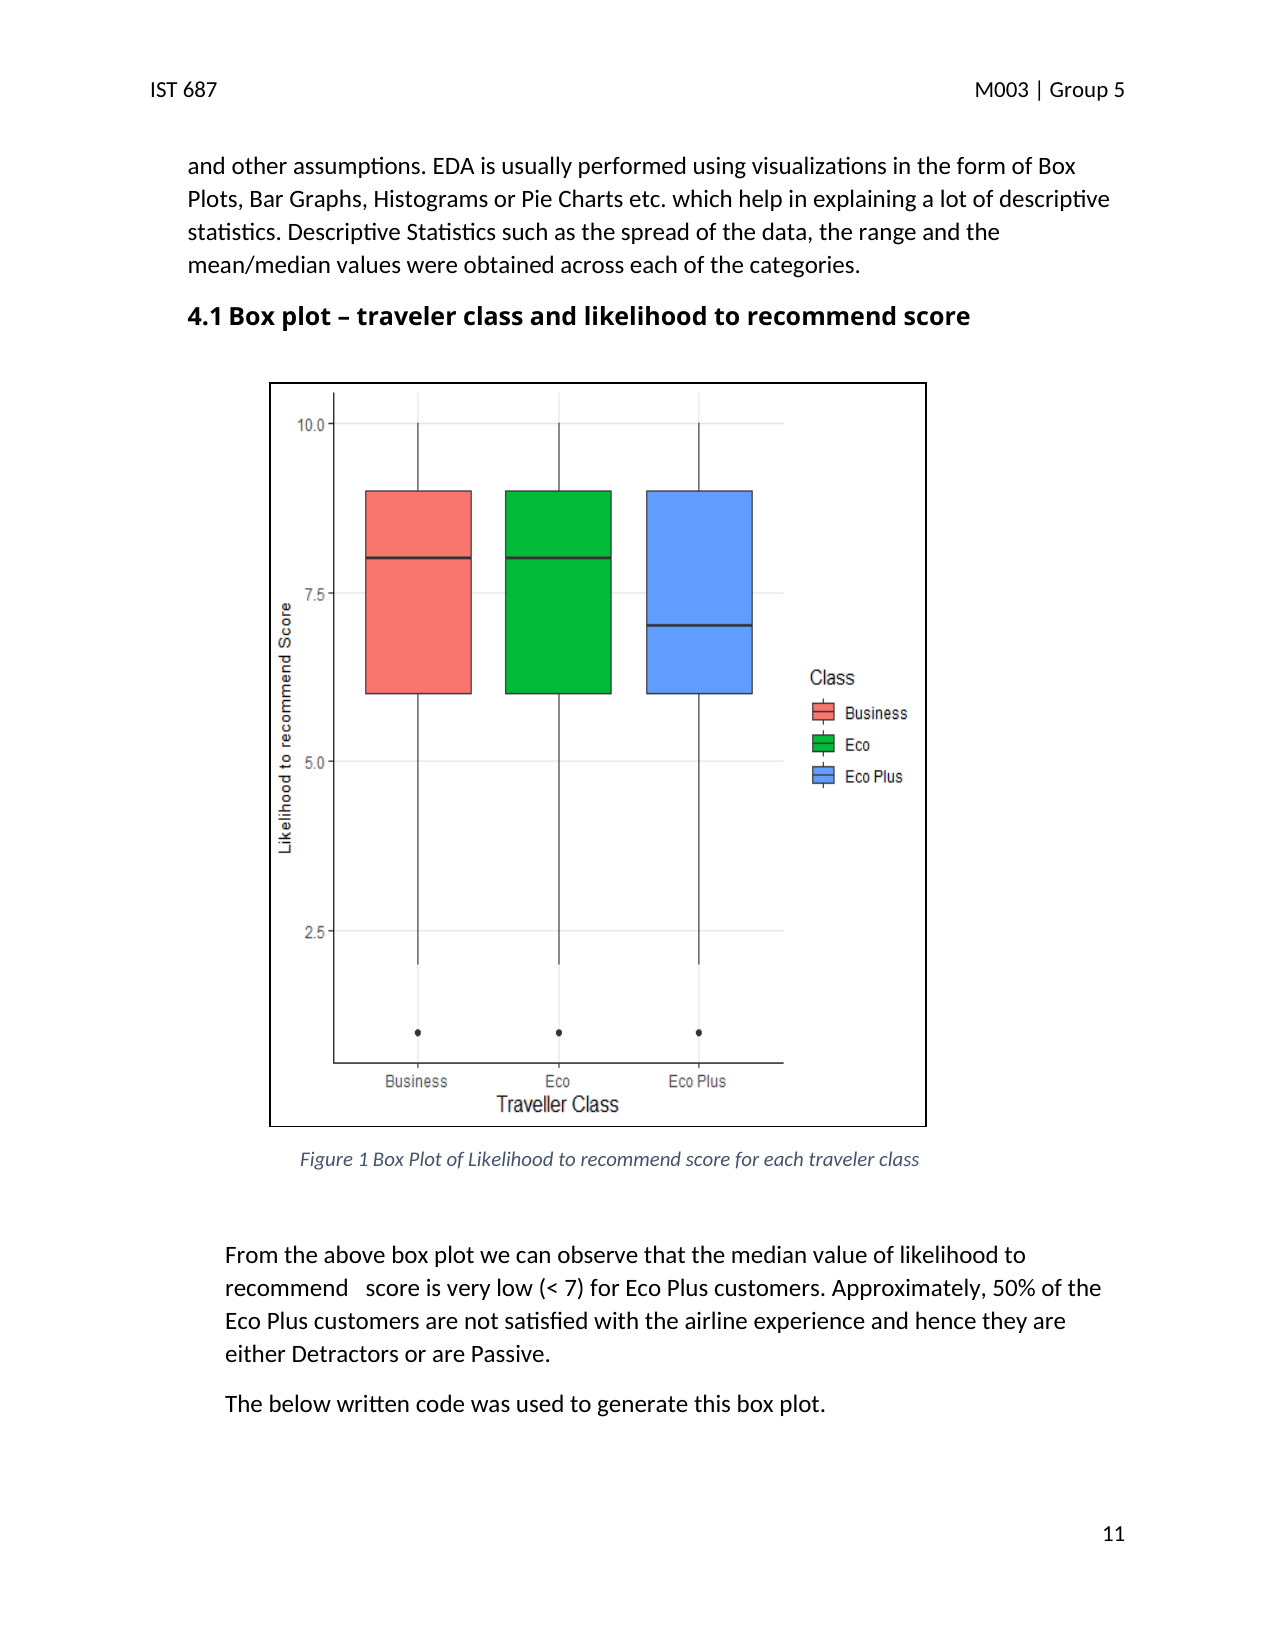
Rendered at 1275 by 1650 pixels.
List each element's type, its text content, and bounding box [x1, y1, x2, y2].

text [187, 150, 1125, 279]
text Figure 1 Box Plot of Likelihood to recommend score for each traveler class [225, 1146, 1125, 1172]
subtitle Box plot – traveler class and likelihood to recommend score [187, 298, 1125, 332]
picture [271, 384, 925, 1126]
text From the above box plot we can observe that the median value of likelihood to recommend score is very low (< 7) for Eco Plus customers. Approximately, 50% of the Eco Plus customers are not satisfied with the airline experience and hence they are either Detractors or are Passive. [225, 1239, 1125, 1369]
text The below written code was used to generate this box plot. [150, 1388, 1125, 1418]
